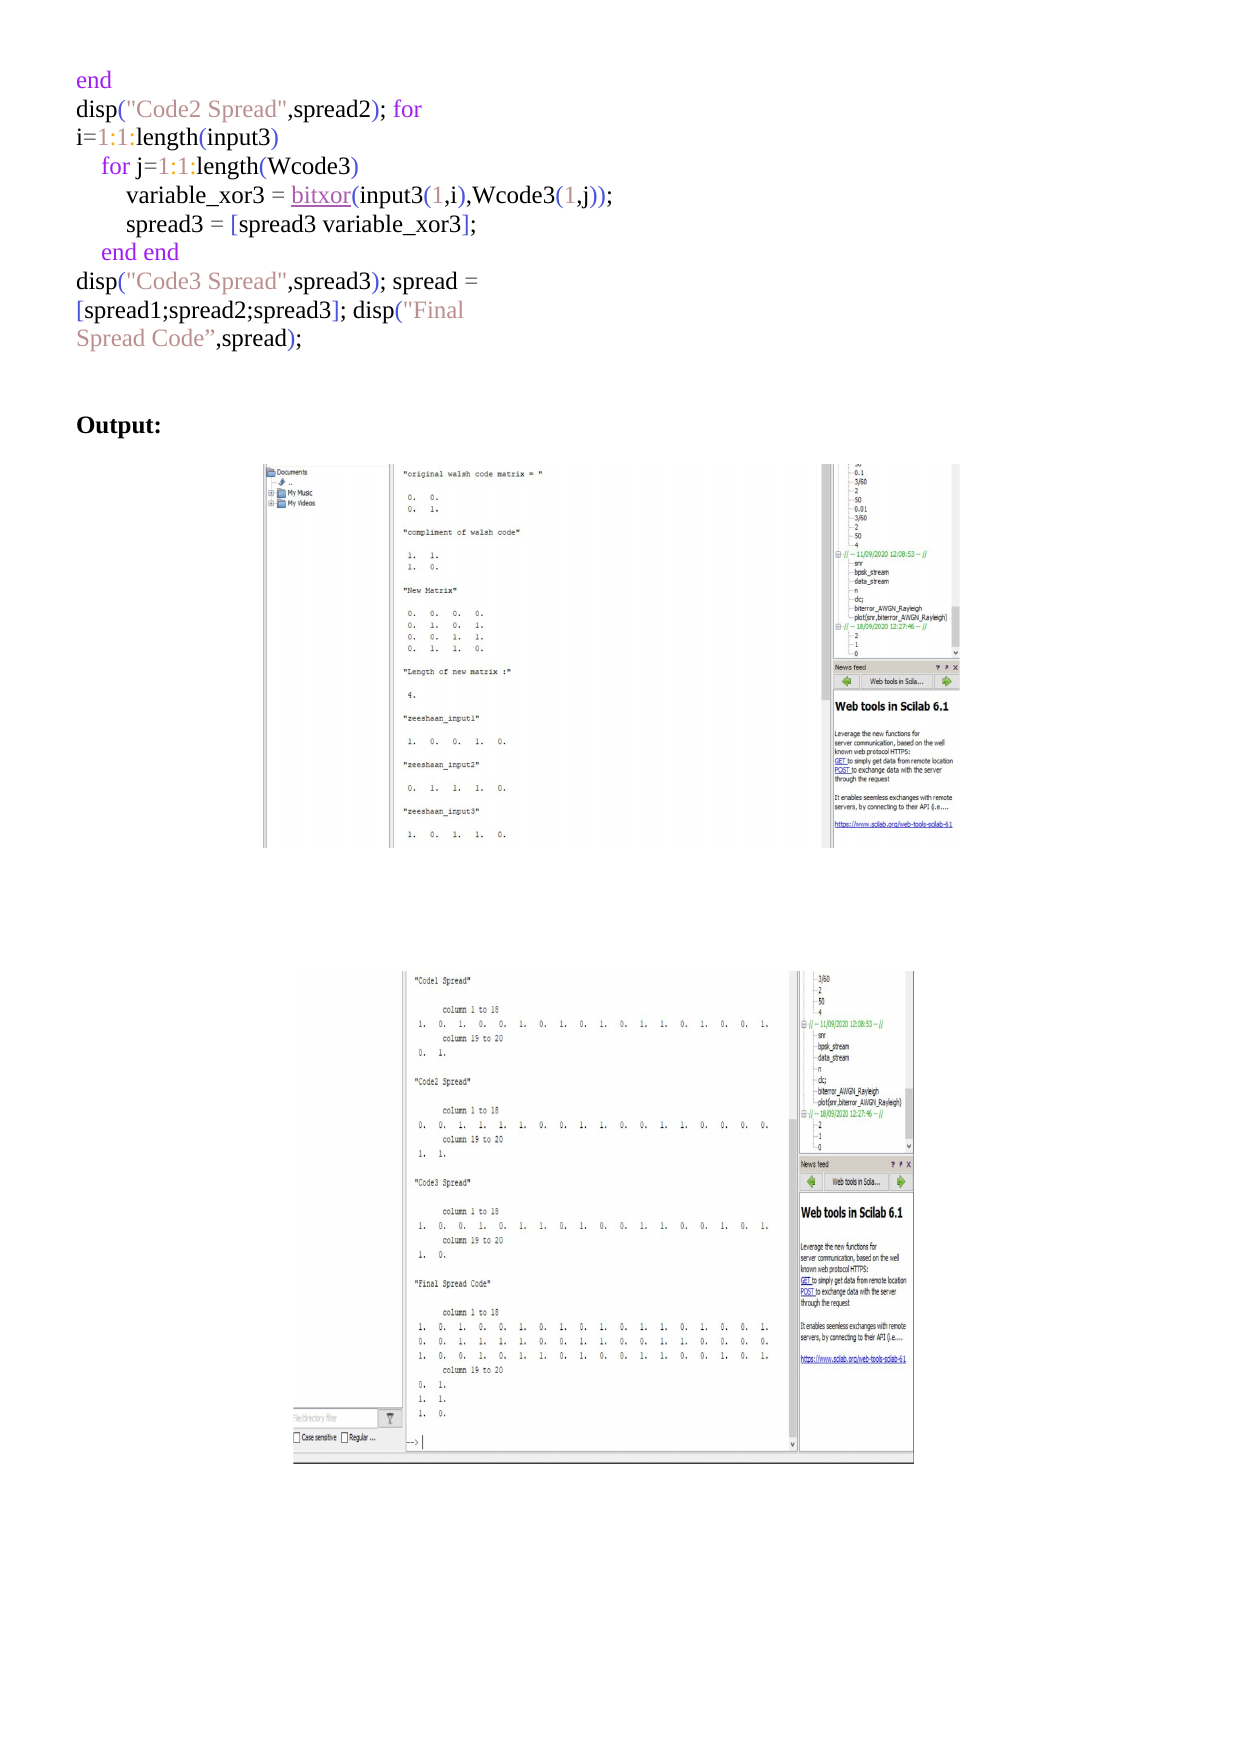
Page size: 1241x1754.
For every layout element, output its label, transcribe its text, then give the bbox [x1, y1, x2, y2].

text end end [101, 238, 1181, 266]
text for j=1:1:length(Wcode3) [101, 151, 1181, 180]
text disp("Code2 Spread",spread2); for i=1:1:length(input3) [76, 95, 431, 151]
text disp("Code3 Spread",spread3); spread = [spread1;spread2;spread3]; disp("Final Spread Code”,spread); [76, 266, 488, 352]
text Output: [76, 411, 1181, 439]
text end [76, 66, 1181, 94]
picture [293, 971, 914, 1464]
text variable_xor3 = bitxor(input3(1,i),Wcode3(1,j)); spread3 = [spread3 variable_xor3]; [126, 180, 622, 238]
picture [263, 464, 960, 848]
